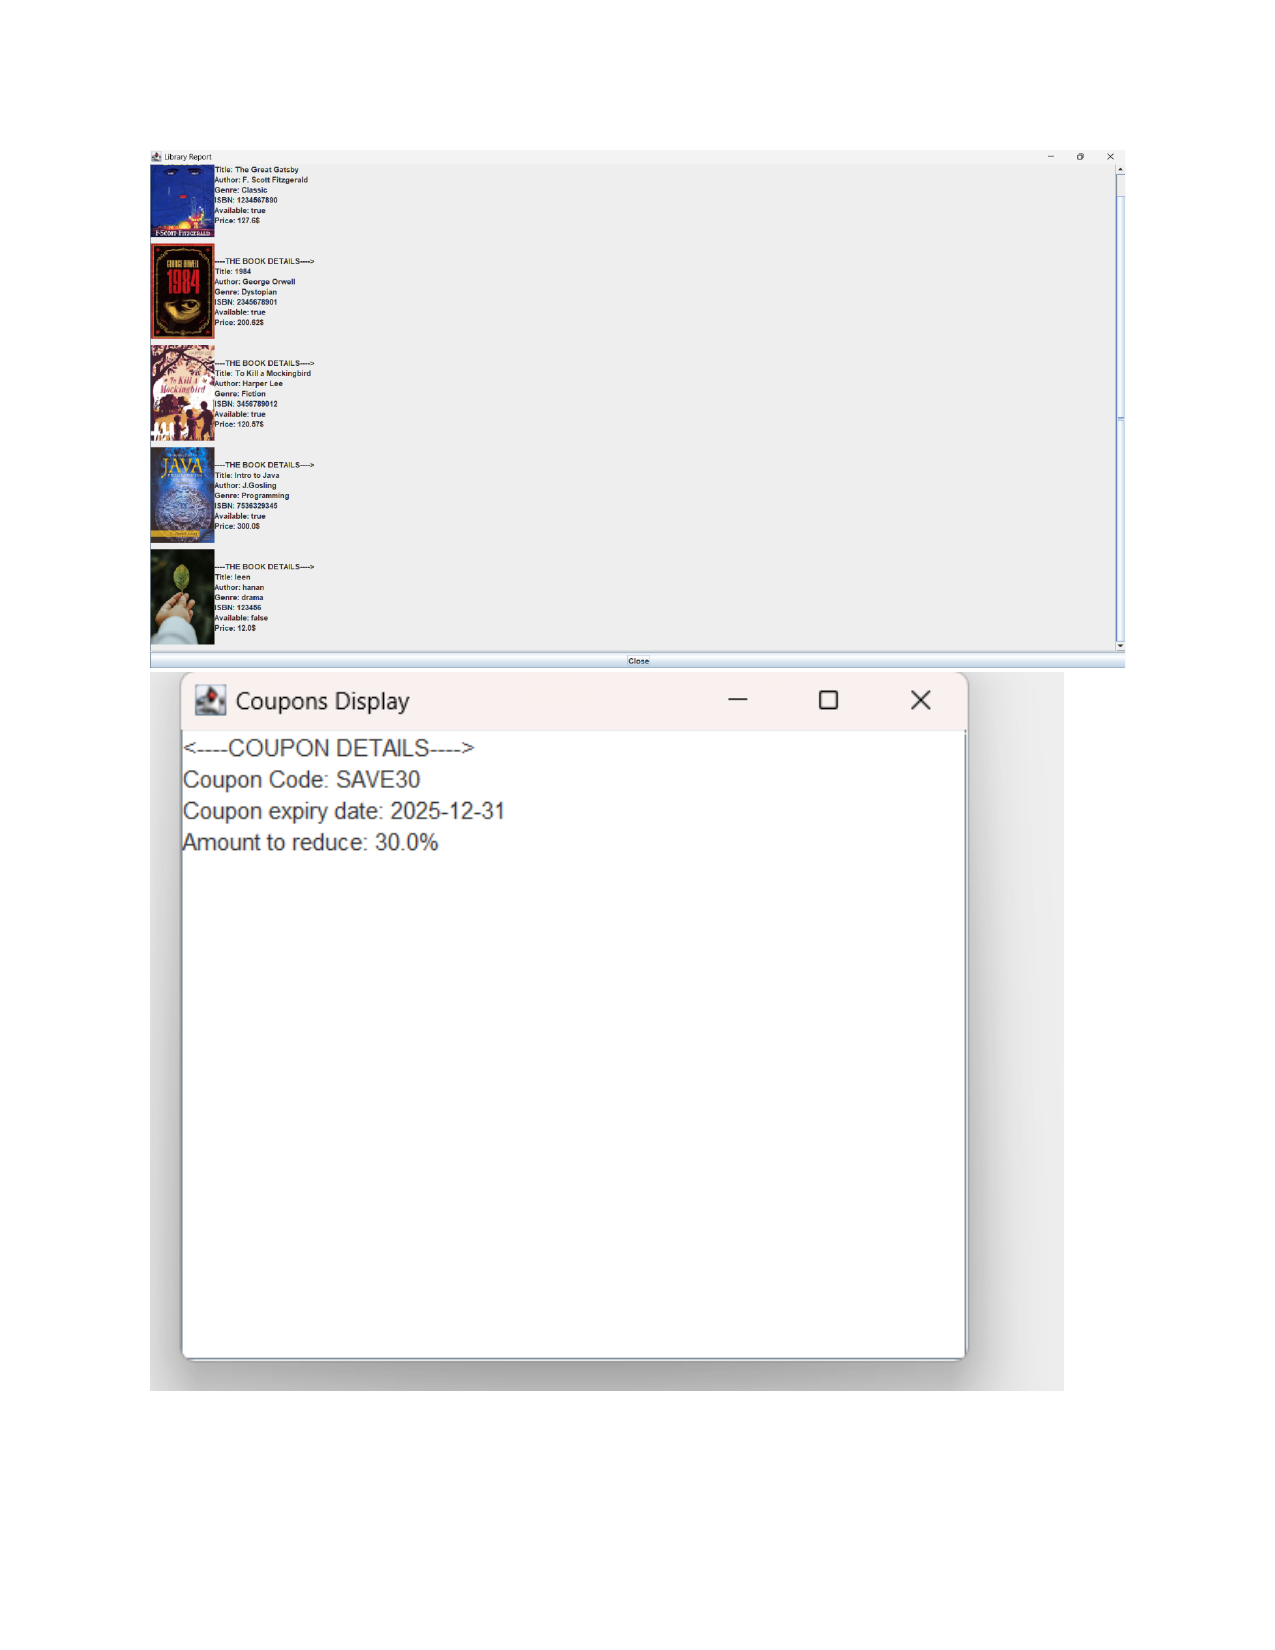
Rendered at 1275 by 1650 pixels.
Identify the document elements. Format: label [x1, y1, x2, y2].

picture [150, 150, 1125, 668]
picture [150, 672, 1065, 1391]
